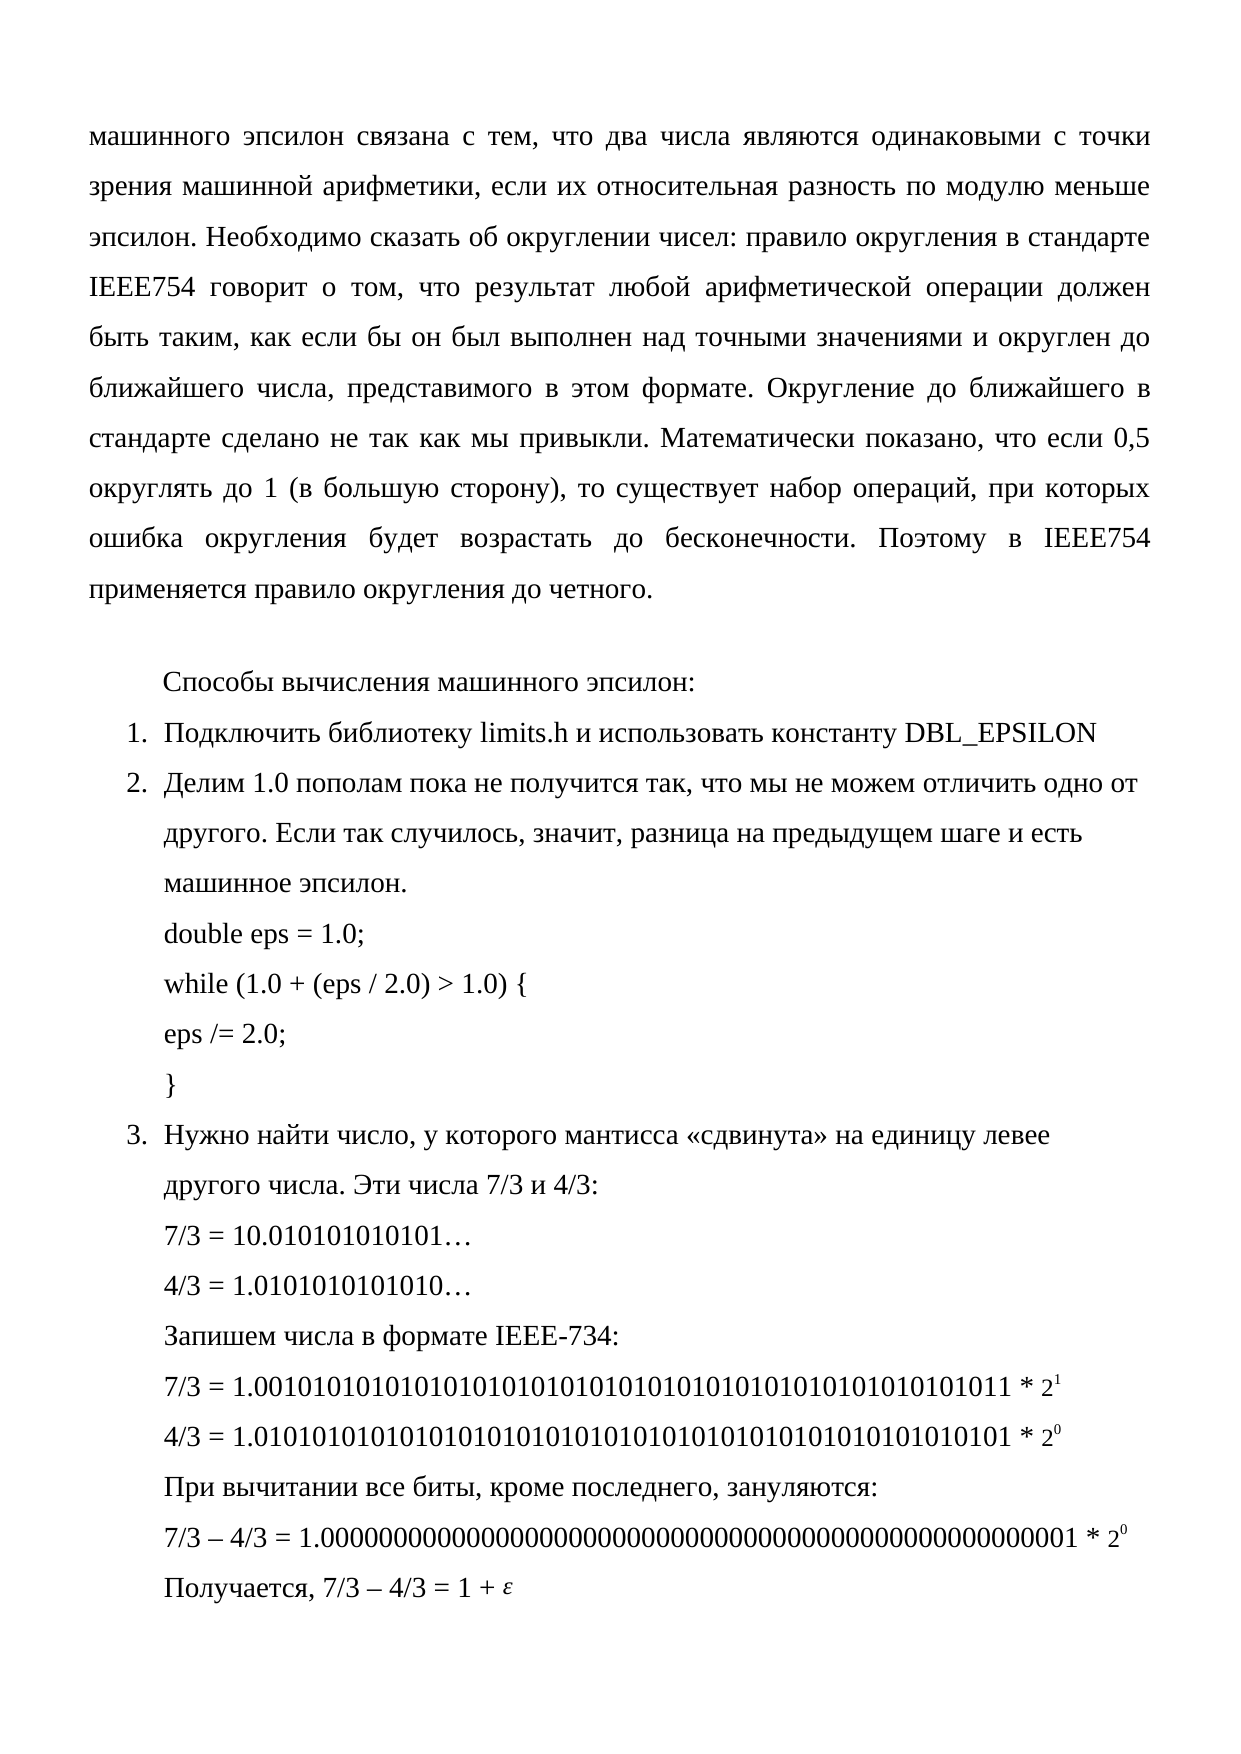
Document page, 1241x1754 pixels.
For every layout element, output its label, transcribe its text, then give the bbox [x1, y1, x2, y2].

text Способы вычисления машинного эпсилон: [88, 664, 1152, 698]
list Подключить библиотеку limits.h и использовать константу DBL_EPSILON [126, 715, 1152, 748]
list Делим 1.0 пополам пока не получится так, что мы не можем отличить одно от другого. Если так случилось, значит, разница на предыдущем шаге и есть машинное эпсилон. double eps = 1.0; while (1.0 + (eps / 2.0) > 1.0) { eps /= 2.0; } [126, 765, 1152, 1100]
